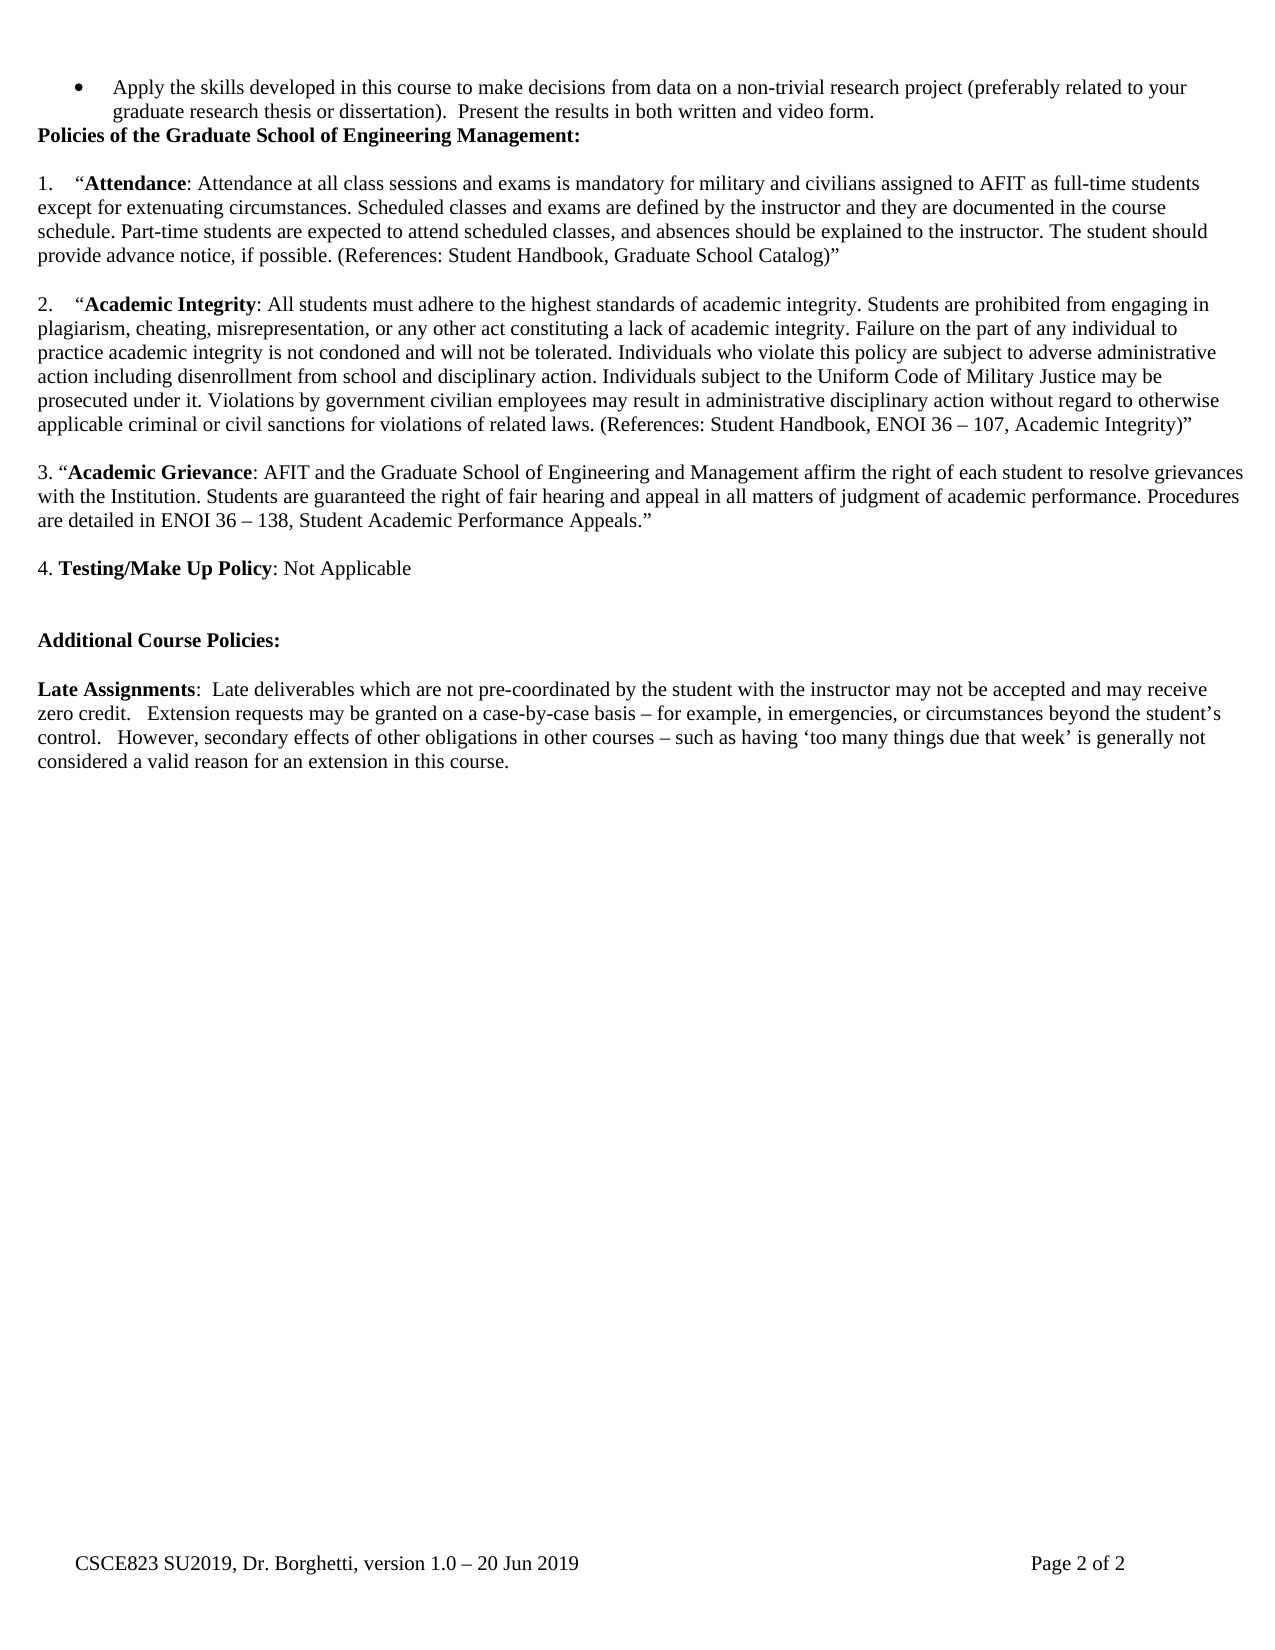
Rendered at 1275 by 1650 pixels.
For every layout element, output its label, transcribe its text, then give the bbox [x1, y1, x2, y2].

text Policies of the Graduate School of Engineering Management: [37, 123, 1247, 147]
text 1. “Attendance: Attendance at all class sessions and exams is mandatory for military and civilians assigned to AFIT as full-time students except for extenuating circumstances. Scheduled classes and exams are defined by the instructor and they are documented in the course schedule. Part-time students are expected to attend scheduled classes, and absences should be explained to the instructor. The student should provide advance notice, if possible. (References: Student Handbook, Graduate School Catalog)” [37, 171, 1247, 267]
list Apply the skills developed in this course to make decisions from data on a non-trivial research project (preferably related to your graduate research thesis or dissertation). Present the results in both written and video form. [75, 75, 1200, 123]
text Late Assignments: Late deliverables which are not pre-coordinated by the student with the instructor may not be accepted and may receive zero credit. Extension requests may be granted on a case-by-case basis – for example, in emergencies, or circumstances beyond the student’s control. However, secondary effects of other obligations in other courses – such as having ‘too many things due that week’ is generally not considered a valid reason for an extension in this course. [37, 677, 1247, 773]
text Additional Course Policies: [37, 628, 1247, 652]
text 3. “Academic Grievance: AFIT and the Graduate School of Engineering and Management affirm the right of each student to resolve grievances with the Institution. Students are guaranteed the right of fair hearing and appeal in all matters of judgment of academic performance. Procedures are detailed in ENOI 36 – 138, Student Academic Performance Appeals.” [37, 460, 1247, 532]
text 2. “Academic Integrity: All students must adhere to the highest standards of academic integrity. Students are prohibited from engaging in plagiarism, cheating, misrepresentation, or any other act constituting a lack of academic integrity. Failure on the part of any individual to practice academic integrity is not condoned and will not be tolerated. Individuals who violate this policy are subject to adverse administrative action including disenrollment from school and disciplinary action. Individuals subject to the Uniform Code of Military Justice may be prosecuted under it. Violations by government civilian employees may result in administrative disciplinary action without regard to otherwise applicable criminal or civil sanctions for violations of related laws. (References: Student Handbook, ENOI 36 – 107, Academic Integrity)” [37, 292, 1247, 436]
text 4. Testing/Make Up Policy: Not Applicable [37, 556, 1247, 580]
